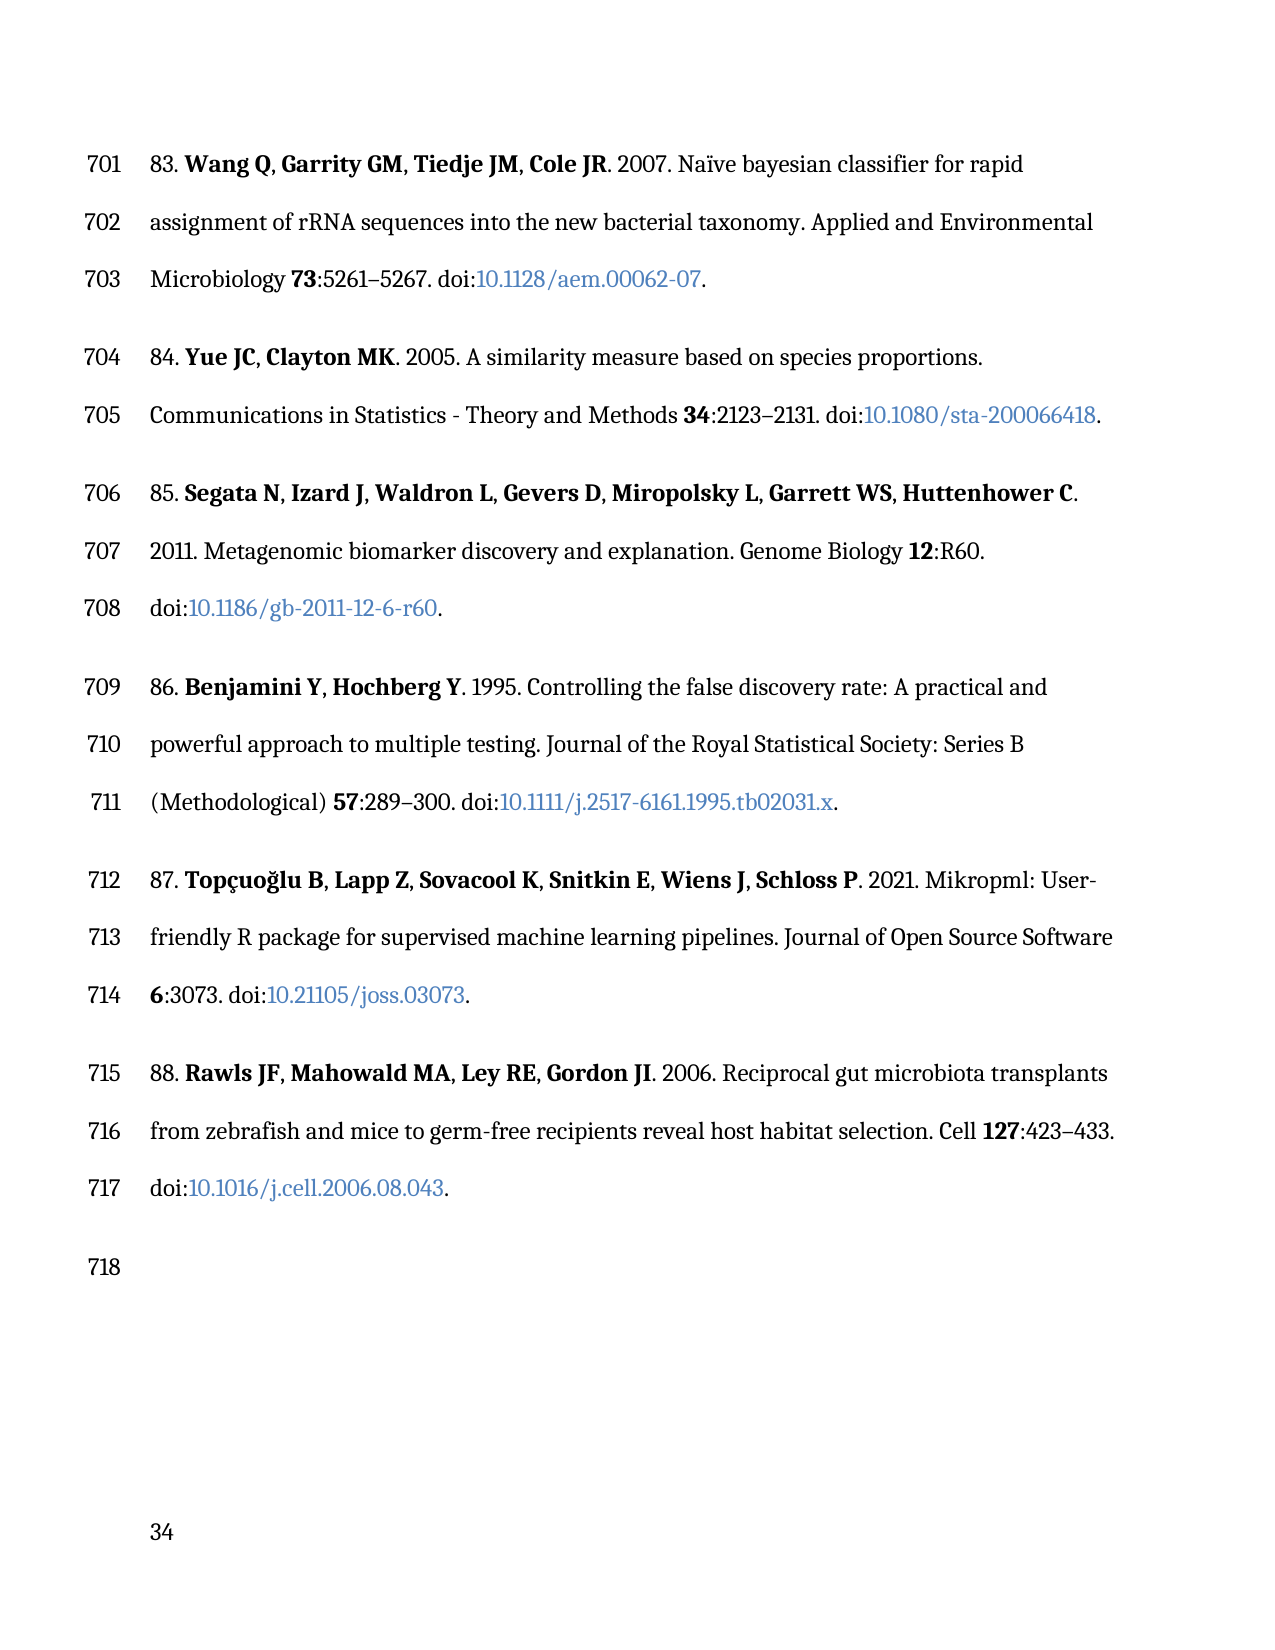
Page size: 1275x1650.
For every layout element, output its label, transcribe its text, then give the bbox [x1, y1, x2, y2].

text 86. Benjamini Y, Hochberg Y. 1995. Controlling the false discovery rate: A practical and powerful approach to multiple testing. Journal of the Royal Statistical Society: Series B (Methodological) 57:289–300. doi:10.1111/j.2517-6161.1995.tb02031.x. [150, 672, 1125, 816]
text 84. Yue JC, Clayton MK. 2005. A similarity measure based on species proportions. Communications in Statistics - Theory and Methods 34:2123–2131. doi:10.1080/sta-200066418. [150, 343, 1125, 429]
text 85. Segata N, Izard J, Waldron L, Gevers D, Miropolsky L, Garrett WS, Huttenhower C. 2011. Metagenomic biomarker discovery and explanation. Genome Biology 12:R60. doi:10.1186/gb-2011-12-6-r60. [150, 479, 1125, 623]
text 88. Rawls JF, Mahowald MA, Ley RE, Gordon JI. 2006. Reciprocal gut microbiota transplants from zebrafish and mice to germ-free recipients reveal host habitat selection. Cell 127:423–433. doi:10.1016/j.cell.2006.08.043. [150, 1059, 1125, 1203]
text 83. Wang Q, Garrity GM, Tiedje JM, Cole JR. 2007. Naïve bayesian classifier for rapid assignment of rRNA sequences into the new bacterial taxonomy. Applied and Environmental Microbiology 73:5261–5267. doi:10.1128/aem.00062-07. [150, 150, 1125, 294]
text 87. Topçuoğlu B, Lapp Z, Sovacool K, Snitkin E, Wiens J, Schloss P. 2021. Mikropml: User-friendly R package for supervised machine learning pipelines. Journal of Open Source Software 6:3073. doi:10.21105/joss.03073. [150, 866, 1125, 1009]
